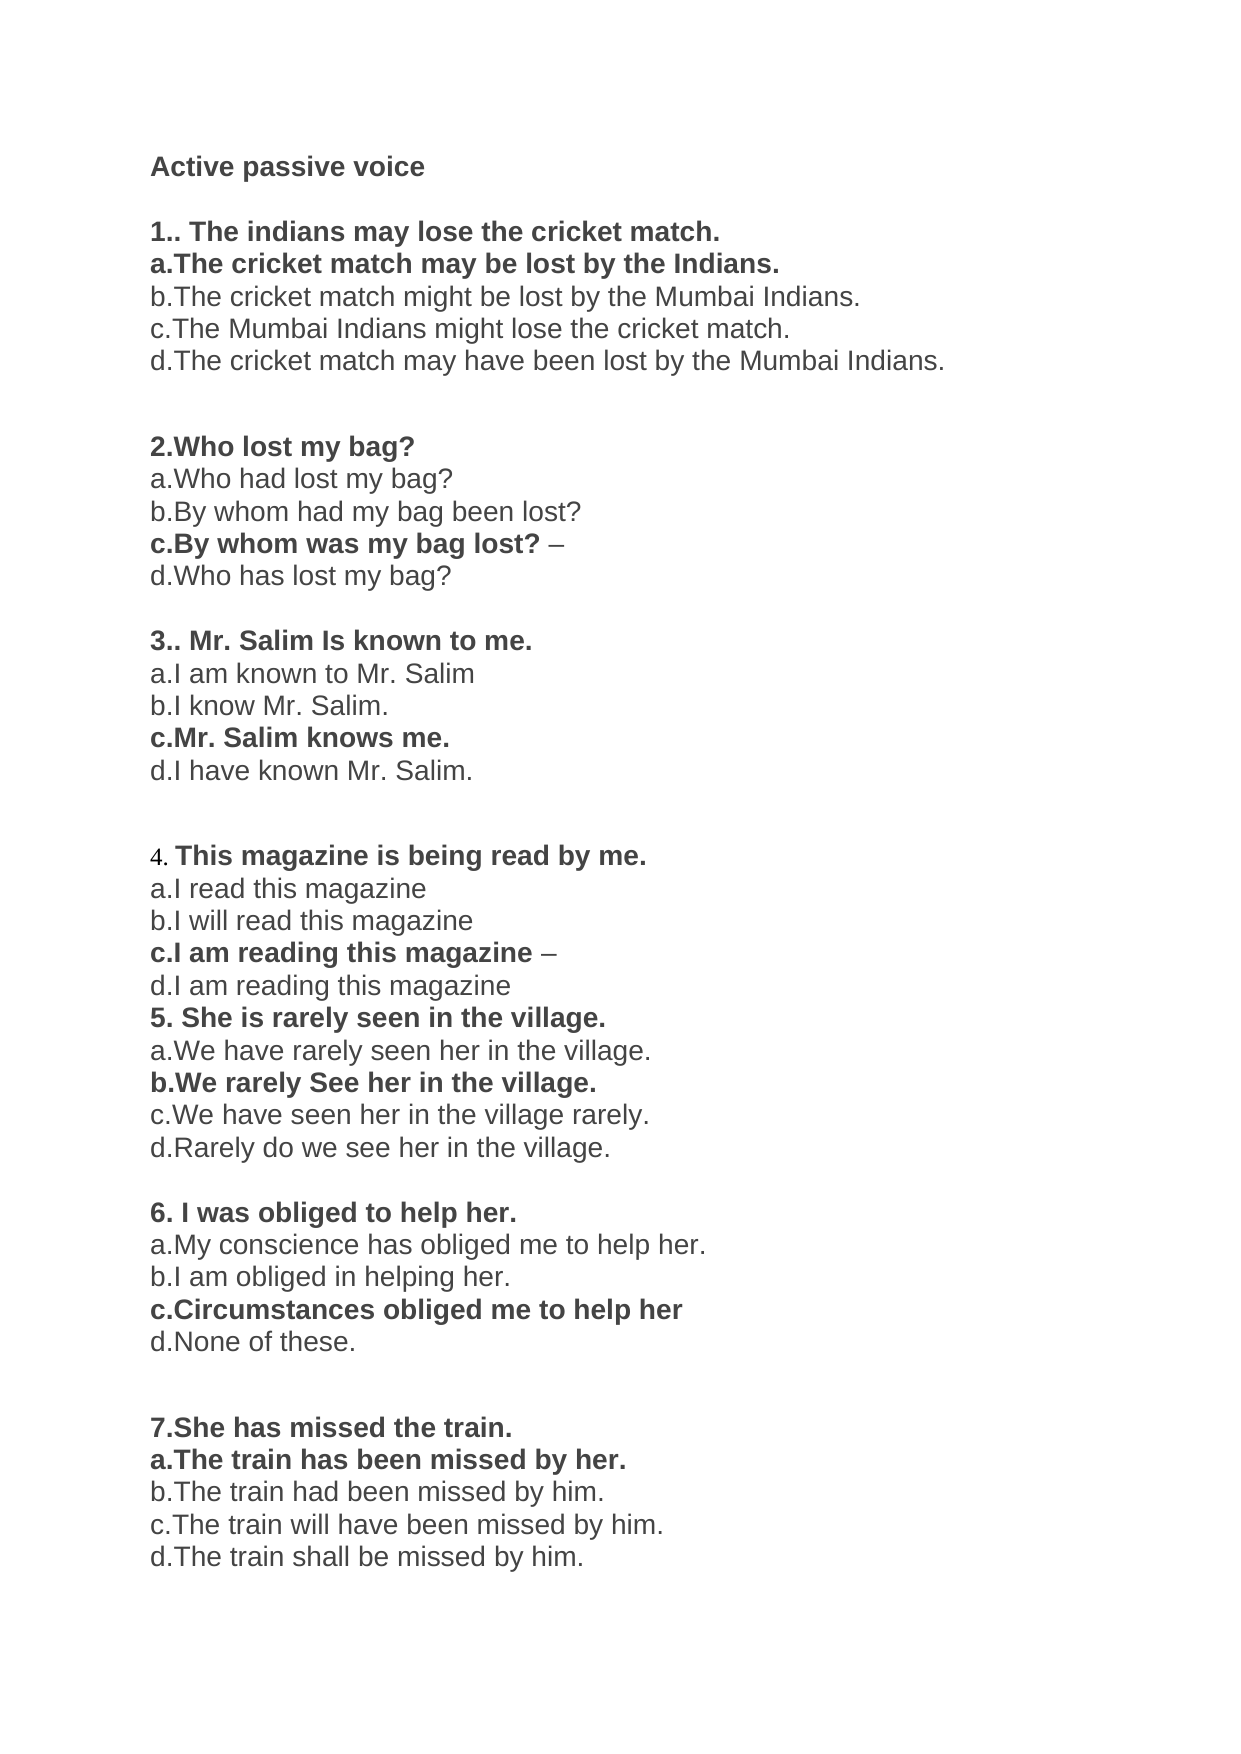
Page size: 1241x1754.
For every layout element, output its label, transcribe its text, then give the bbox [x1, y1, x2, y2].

text Active passive voice [150, 150, 1090, 182]
text 3.. Mr. Salim Is known to me. a.I am known to Mr. Salim b.I know Mr. Salim. c.Mr. Salim knows me. d.I have known Mr. Salim. [150, 624, 1090, 786]
text 1.. The indians may lose the cricket match. a.The cricket match may be lost by the Indians. b.The cricket match might be lost by the Mumbai Indians. c.The Mumbai Indians might lose the cricket match. d.The cricket match may have been lost by the Mumbai Indians. [150, 215, 1090, 377]
text 5. She is rarely seen in the village. a.We have rarely seen her in the village. b.We rarely See her in the village. c.We have seen her in the village rarely. d.Rarely do we see her in the village. [150, 1001, 1090, 1163]
text 4. This magazine is being read by me. a.I read this magazine b.I will read this magazine c.I am reading this magazine – d.I am reading this magazine [150, 839, 1090, 1001]
text 6. I was obliged to help her. a.My conscience has obliged me to help her. b.I am obliged in helping her. c.Circumstances obliged me to help her d.None of these. [150, 1196, 1090, 1357]
text 7.She has missed the train. a.The train has been missed by her. b.The train had been missed by him. c.The train will have been missed by him. d.The train shall be missed by him. [150, 1411, 1090, 1572]
text 2.Who lost my bag? a.Who had lost my bag? b.By whom had my bag been lost? c.By whom was my bag lost? – d.Who has lost my bag? [150, 430, 1090, 592]
